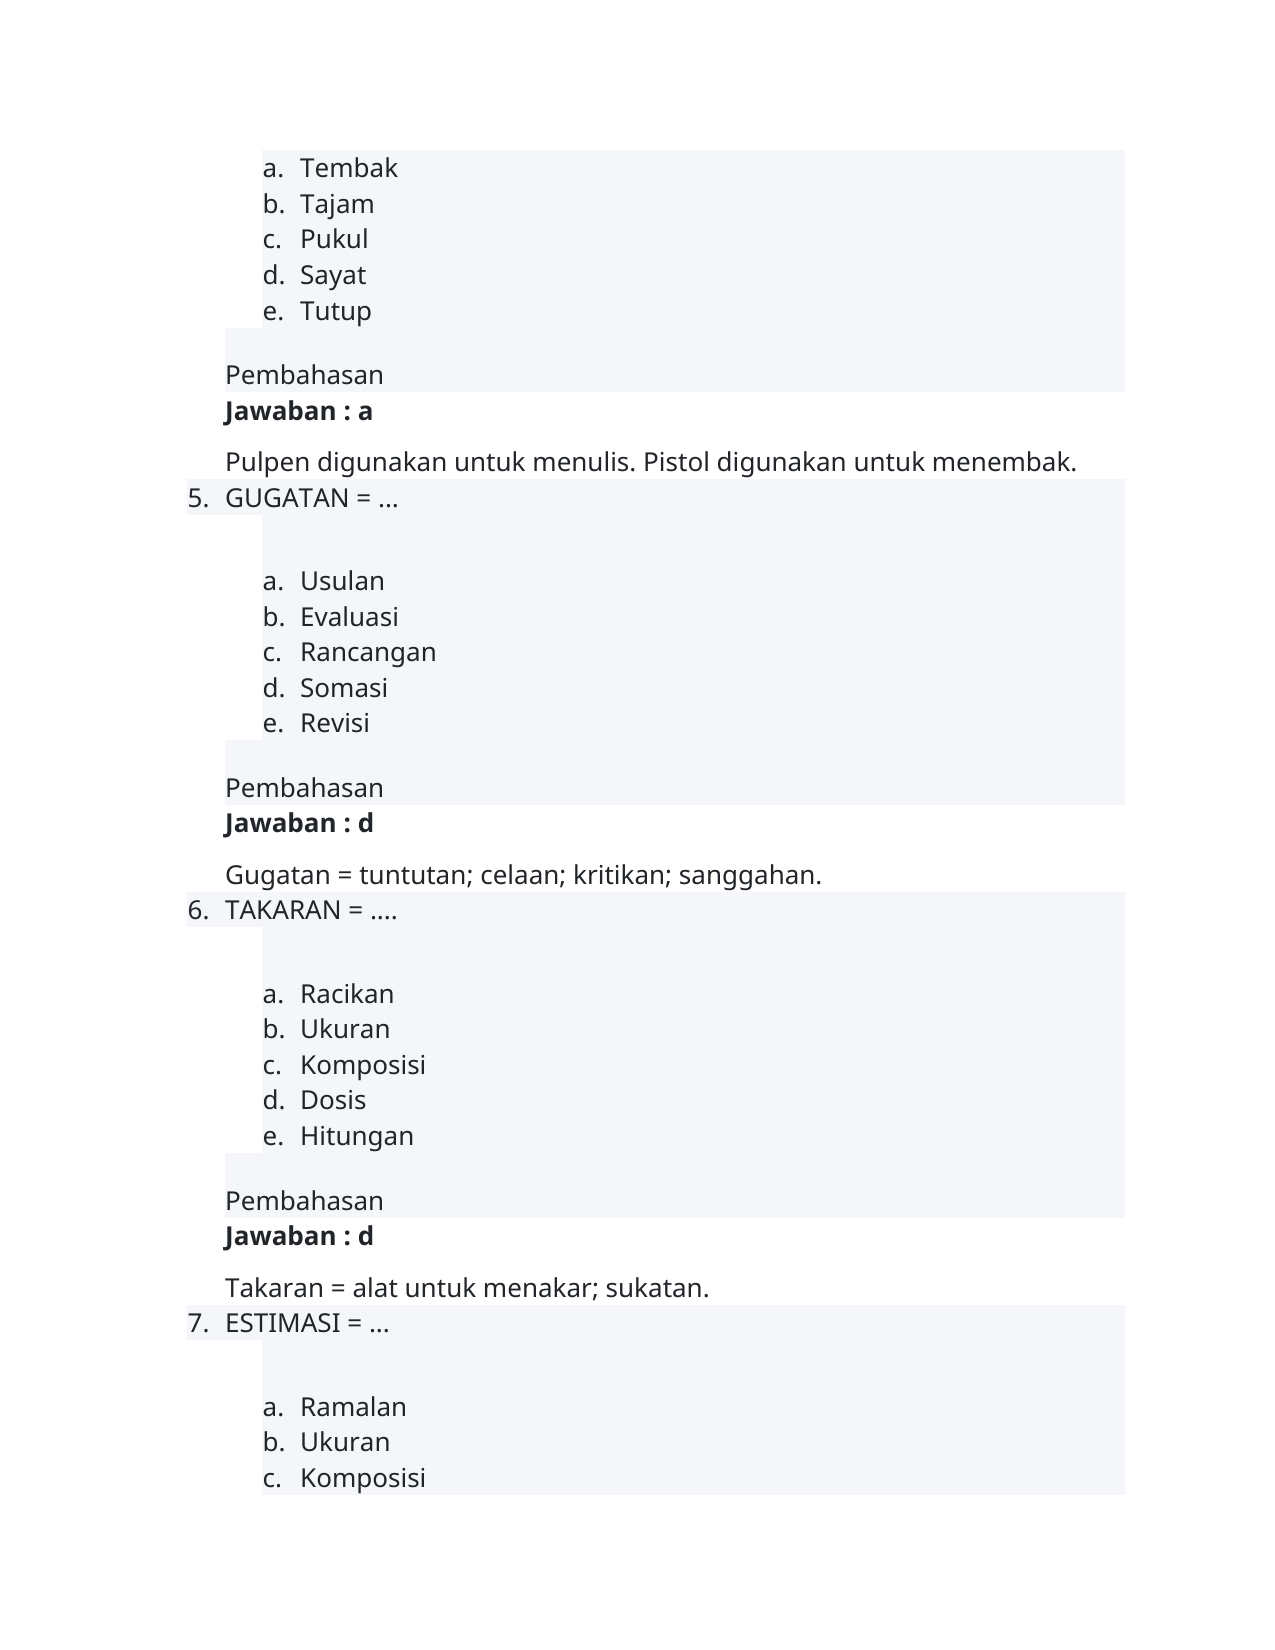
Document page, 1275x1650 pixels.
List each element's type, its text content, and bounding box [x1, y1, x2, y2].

list TAKARAN = .... [187, 892, 1125, 927]
text Jawaban : d [225, 1218, 1125, 1253]
list ESTIMASI = ... [187, 1305, 1125, 1340]
text Pembahasan [225, 357, 1125, 392]
list Evaluasi [262, 598, 1125, 634]
list Usulan [262, 563, 1125, 598]
list Komposisi [262, 1459, 1125, 1495]
list Tembak [262, 150, 1125, 186]
list Pukul [262, 221, 1125, 257]
text Jawaban : a [225, 392, 1125, 428]
list Somasi [262, 669, 1125, 705]
list Ramalan [262, 1388, 1125, 1424]
list Revisi [262, 705, 1125, 740]
list Hitungan [262, 1117, 1125, 1153]
text Jawaban : d [225, 805, 1125, 841]
list Tajam [262, 186, 1125, 221]
list Racikan [262, 975, 1125, 1011]
list Rancangan [262, 634, 1125, 669]
list Dosis [262, 1082, 1125, 1117]
list Komposisi [262, 1046, 1125, 1082]
list Tutup [262, 292, 1125, 328]
text Pembahasan [225, 1182, 1125, 1218]
list Ukuran [262, 1424, 1125, 1459]
text Pulpen digunakan untuk menulis. Pistol digunakan untuk menembak. [225, 444, 1125, 479]
list Sayat [262, 257, 1125, 292]
text Gugatan = tuntutan; celaan; kritikan; sanggahan. [225, 856, 1125, 892]
text Pembahasan [225, 769, 1125, 805]
list GUGATAN = ... [187, 479, 1125, 515]
text Takaran = alat untuk menakar; sukatan. [225, 1269, 1125, 1305]
list Ukuran [262, 1011, 1125, 1046]
